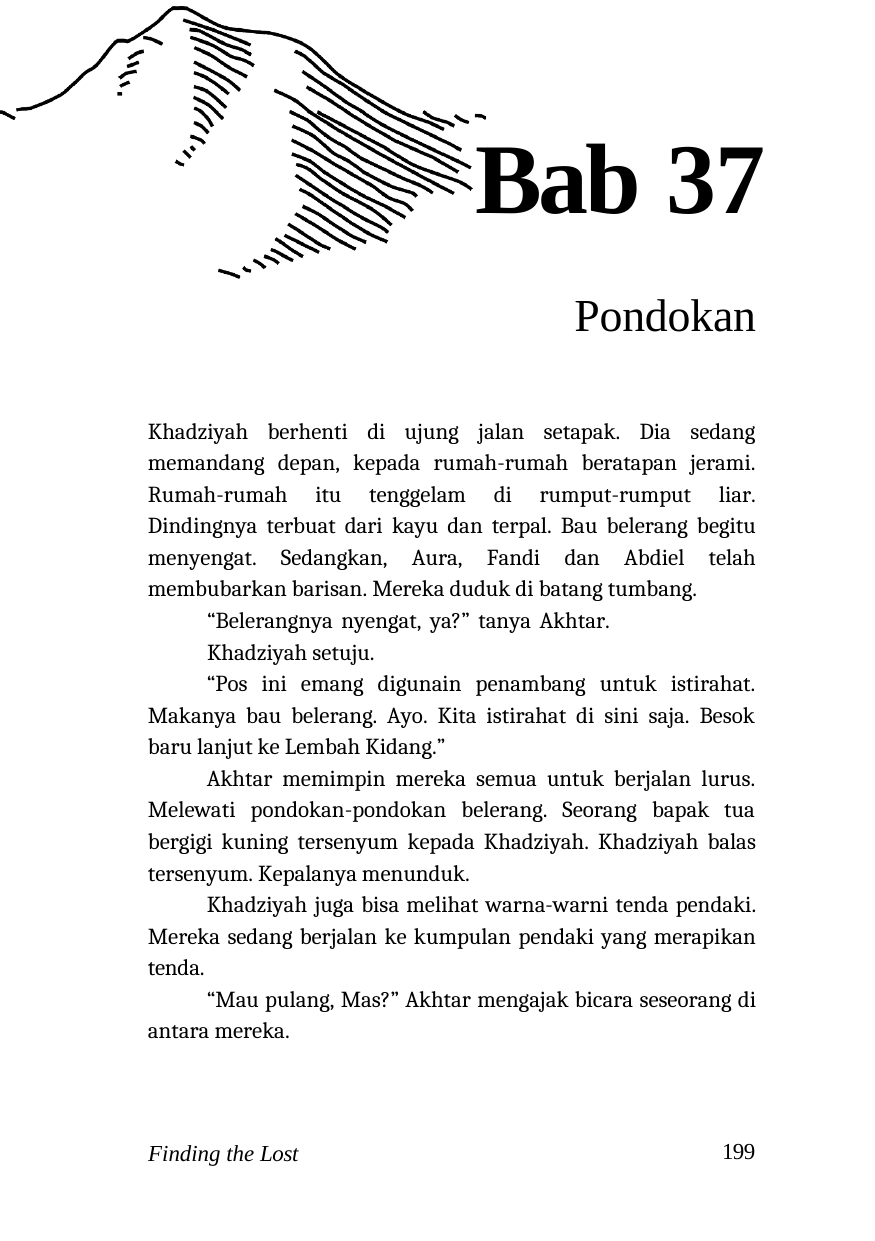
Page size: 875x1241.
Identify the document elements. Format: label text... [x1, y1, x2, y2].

picture [0, 6, 487, 279]
text “Belerangnya nyengat, ya?” tanya Akhtar. Khadziyah setuju. [207, 608, 610, 666]
text Akhtar memimpin mereka semua untuk berjalan lurus. Melewati pondokan-pondokan belerang. Seorang bapak tua bergigi kuning tersenyum kepada Khadziyah. Khadziyah balas tersenyum. Kepalanya menunduk. [148, 766, 756, 887]
text “Pos ini emang digunain penambang untuk istirahat. Makanya bau belerang. Ayo. Kita istirahat di sini saja. Besok baru lanjut ke Lembah Kidang.” [148, 671, 756, 760]
subtitle Pondokan [82, 288, 756, 341]
text Khadziyah juga bisa melihat warna-warni tenda pendaki. Mereka sedang berjalan ke kumpulan pendaki yang merapikan tenda. [148, 892, 756, 981]
text Khadziyah berhenti di ujung jalan setapak. Dia sedang memandang depan, kepada rumah-rumah beratapan jerami. Rumah-rumah itu tenggelam di rumput-rumput liar. Dindingnya terbuat dari kayu dan terpal. Bau belerang begitu menyengat. Sedangkan, Aura, Fandi dan Abdiel telah membubarkan barisan. Mereka duduk di batang tumbang. [148, 418, 756, 603]
text “Mau pulang, Mas?” Akhtar mengajak bicara seseorang di antara mereka. [148, 987, 756, 1044]
subtitle Bab 37 [475, 120, 768, 235]
